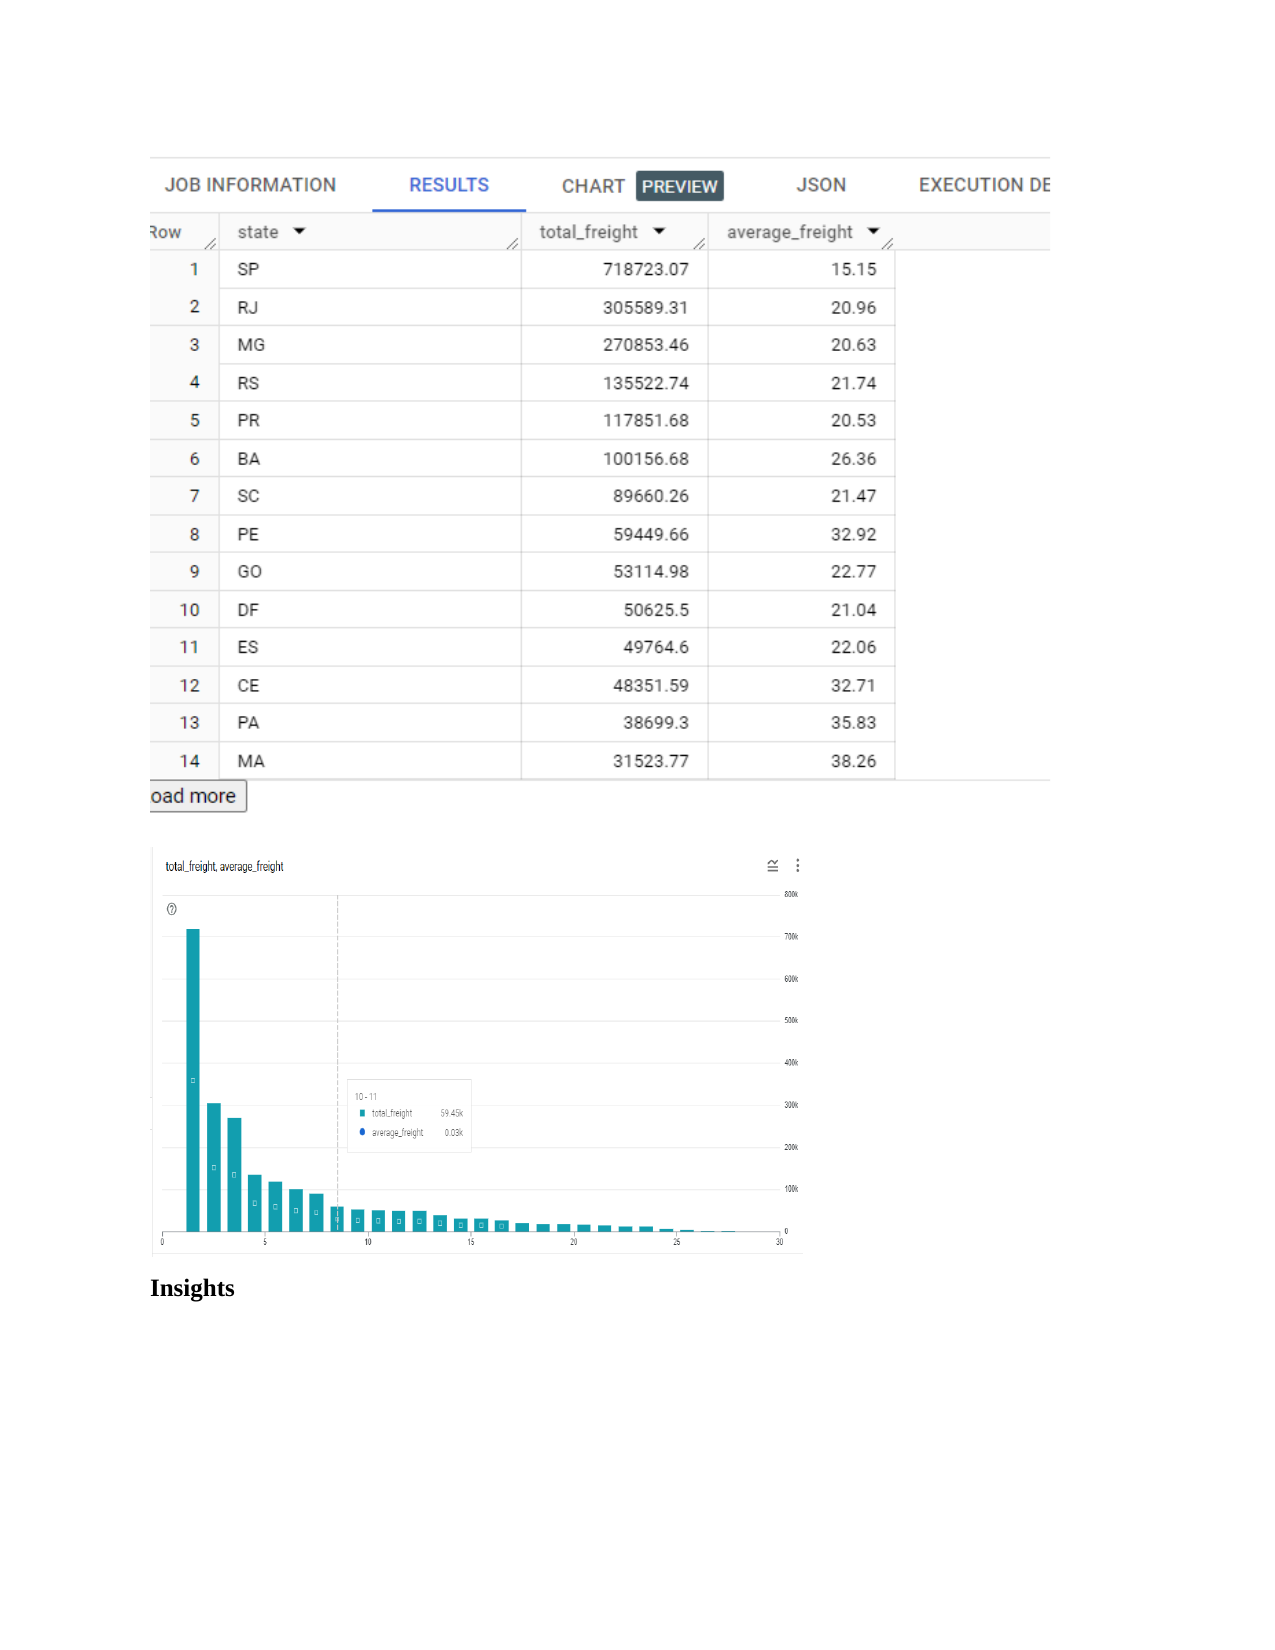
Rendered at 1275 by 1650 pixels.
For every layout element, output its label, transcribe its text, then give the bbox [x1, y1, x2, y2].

picture [150, 150, 1050, 1257]
text Insights [150, 1273, 1125, 1302]
